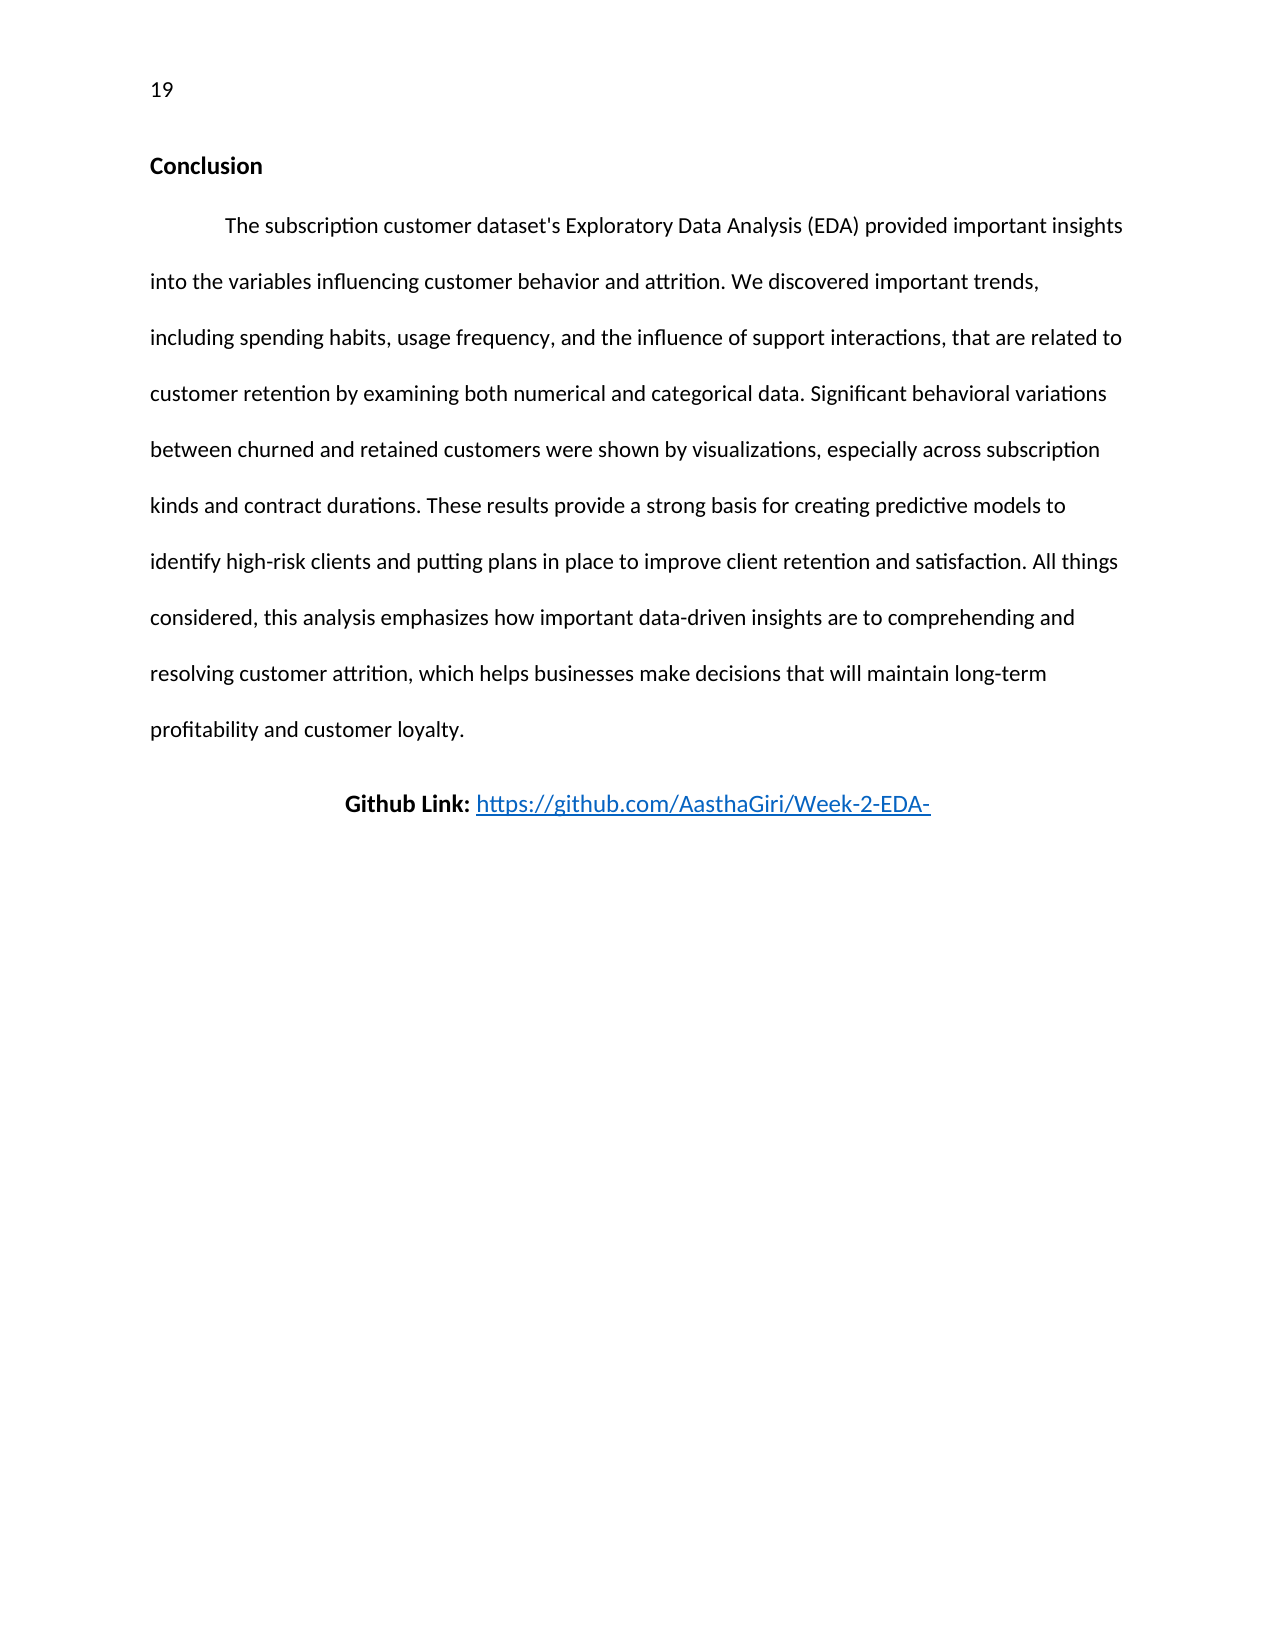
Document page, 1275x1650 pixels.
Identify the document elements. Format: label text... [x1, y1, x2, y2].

text Github Link: https://github.com/AasthaGiri/Week-2-EDA- [150, 788, 1125, 819]
subtitle Conclusion [150, 150, 1125, 181]
text The subscription customer dataset's Exploratory Data Analysis (EDA) provided important insights into the variables influencing customer behavior and attrition. We discovered important trends, including spending habits, usage frequency, and the influence of support interactions, that are related to customer retention by examining both numerical and categorical data. Significant behavioral variations between churned and retained customers were shown by visualizations, especially across subscription kinds and contract durations. These results provide a strong basis for creating predictive models to identify high-risk clients and putting plans in place to improve client retention and satisfaction. All things considered, this analysis emphasizes how important data-driven insights are to comprehending and resolving customer attrition, which helps businesses make decisions that will maintain long-term profitability and customer loyalty. [150, 211, 1125, 743]
